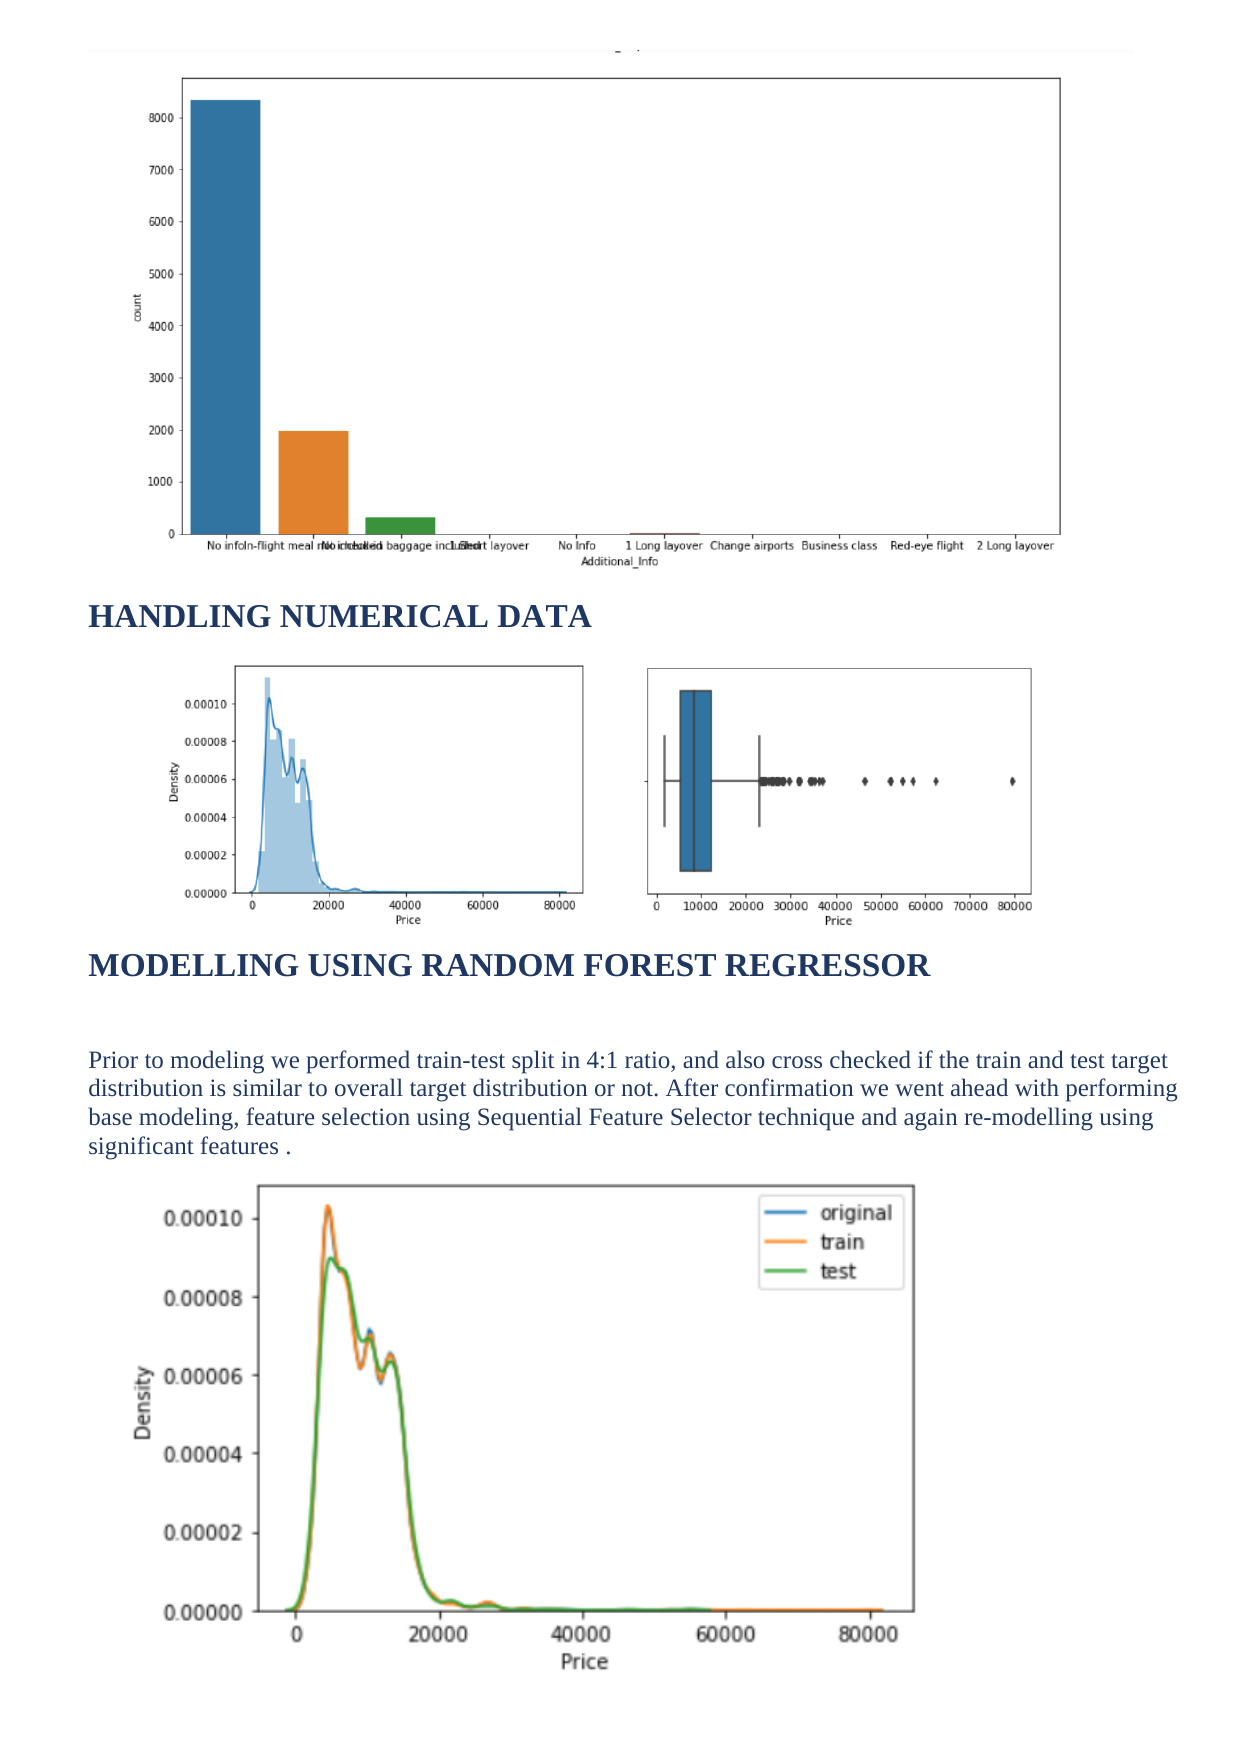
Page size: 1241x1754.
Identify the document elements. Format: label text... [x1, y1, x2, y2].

subtitle HANDLING NUMERICAL DATA [88, 596, 1196, 635]
subtitle Prior to modeling we performed train-test split in 4:1 ratio, and also cross checked if the train and test target distribution is similar to overall target distribution or not. After confirmation we went ahead with performing base modeling, feature selection using Sequential Feature Selector technique and again re-modelling using significant features . [88, 1045, 1196, 1160]
picture [88, 50, 1134, 581]
subtitle MODELLING USING RANDOM FOREST REGRESSOR [88, 946, 1196, 984]
picture [88, 1175, 956, 1674]
picture [140, 650, 1085, 930]
